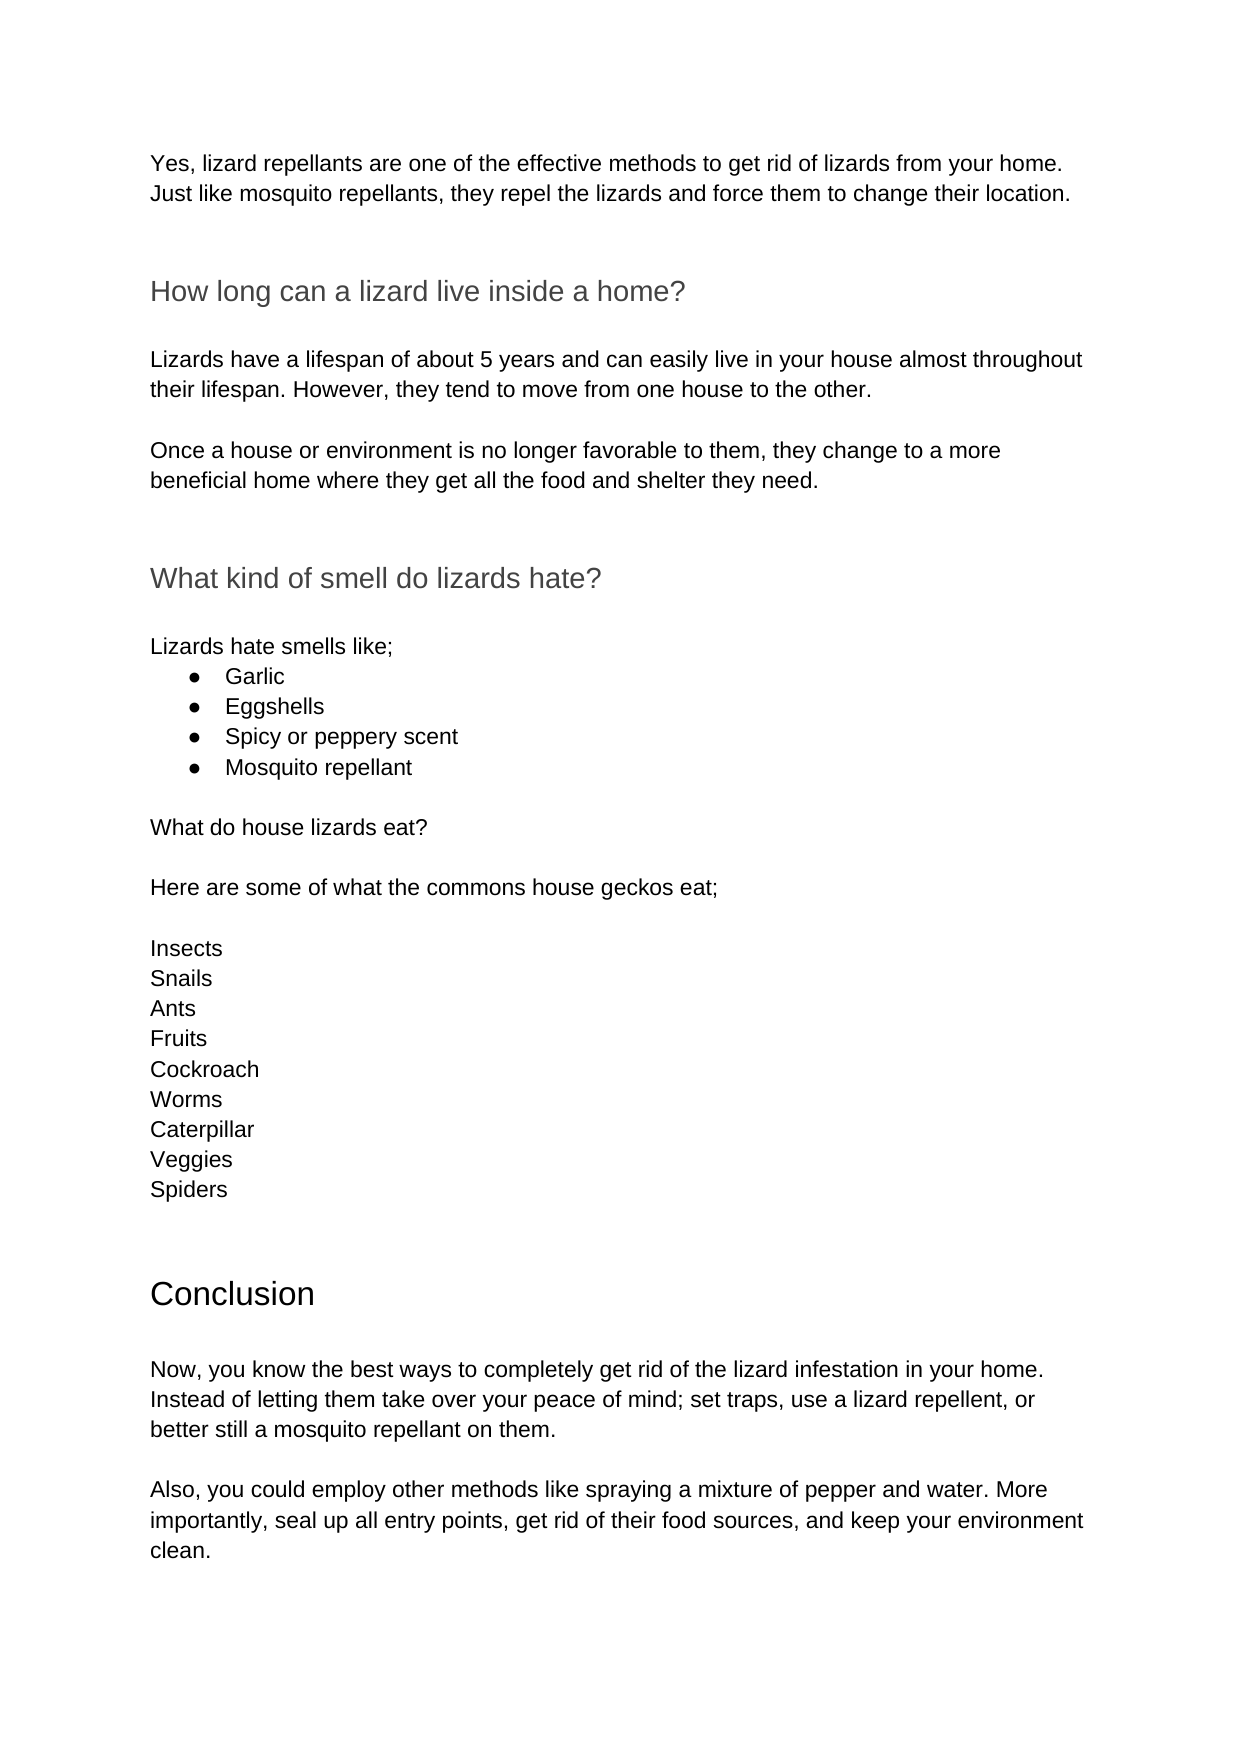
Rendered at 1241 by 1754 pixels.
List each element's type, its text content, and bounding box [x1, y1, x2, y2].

text Fruits [150, 1025, 1090, 1052]
subtitle What kind of smell do lizards hate? [150, 561, 1090, 594]
list Garlic [187, 663, 1090, 689]
text Lizards have a lifespan of about 5 years and can easily live in your house almost throughout their lifespan. However, they tend to move from one house to the other. [150, 346, 1090, 403]
text Also, you could employ other methods like spraying a mixture of pepper and water. More importantly, seal up all entry points, get rid of their food sources, and keep your environment clean. [150, 1476, 1090, 1563]
text Once a house or environment is no longer favorable to them, they change to a more beneficial home where they get all the food and shelter they need. [150, 437, 1090, 493]
subtitle Conclusion [150, 1274, 1090, 1313]
text Caterpillar [150, 1116, 1090, 1142]
list Mosquito repellant [187, 753, 1090, 780]
subtitle How long can a lizard live inside a home? [150, 274, 1090, 307]
text Here are some of what the commons house geckos eat; [150, 874, 1090, 901]
text Yes, lizard repellants are one of the effective methods to get rid of lizards from your home. Just like mosquito repellants, they repel the lizards and force them to change their location. [150, 150, 1090, 207]
text Veggies [150, 1146, 1090, 1173]
text Insects [150, 935, 1090, 961]
text Cockroach [150, 1056, 1090, 1082]
text Now, you know the best ways to completely get rid of the lizard infestation in your home. Instead of letting them take over your peace of mind; set traps, use a lizard repellent, or better still a mosquito repellant on them. [150, 1356, 1090, 1442]
list Eggshells [187, 693, 1090, 719]
text Worms [150, 1086, 1090, 1112]
text What do house lizards eat? [150, 814, 1090, 840]
list Spicy or peppery scent [187, 723, 1090, 750]
text Lizards hate smells like; [150, 633, 1090, 659]
text Spiders [150, 1176, 1090, 1203]
text Ants [150, 995, 1090, 1022]
text Snails [150, 965, 1090, 991]
